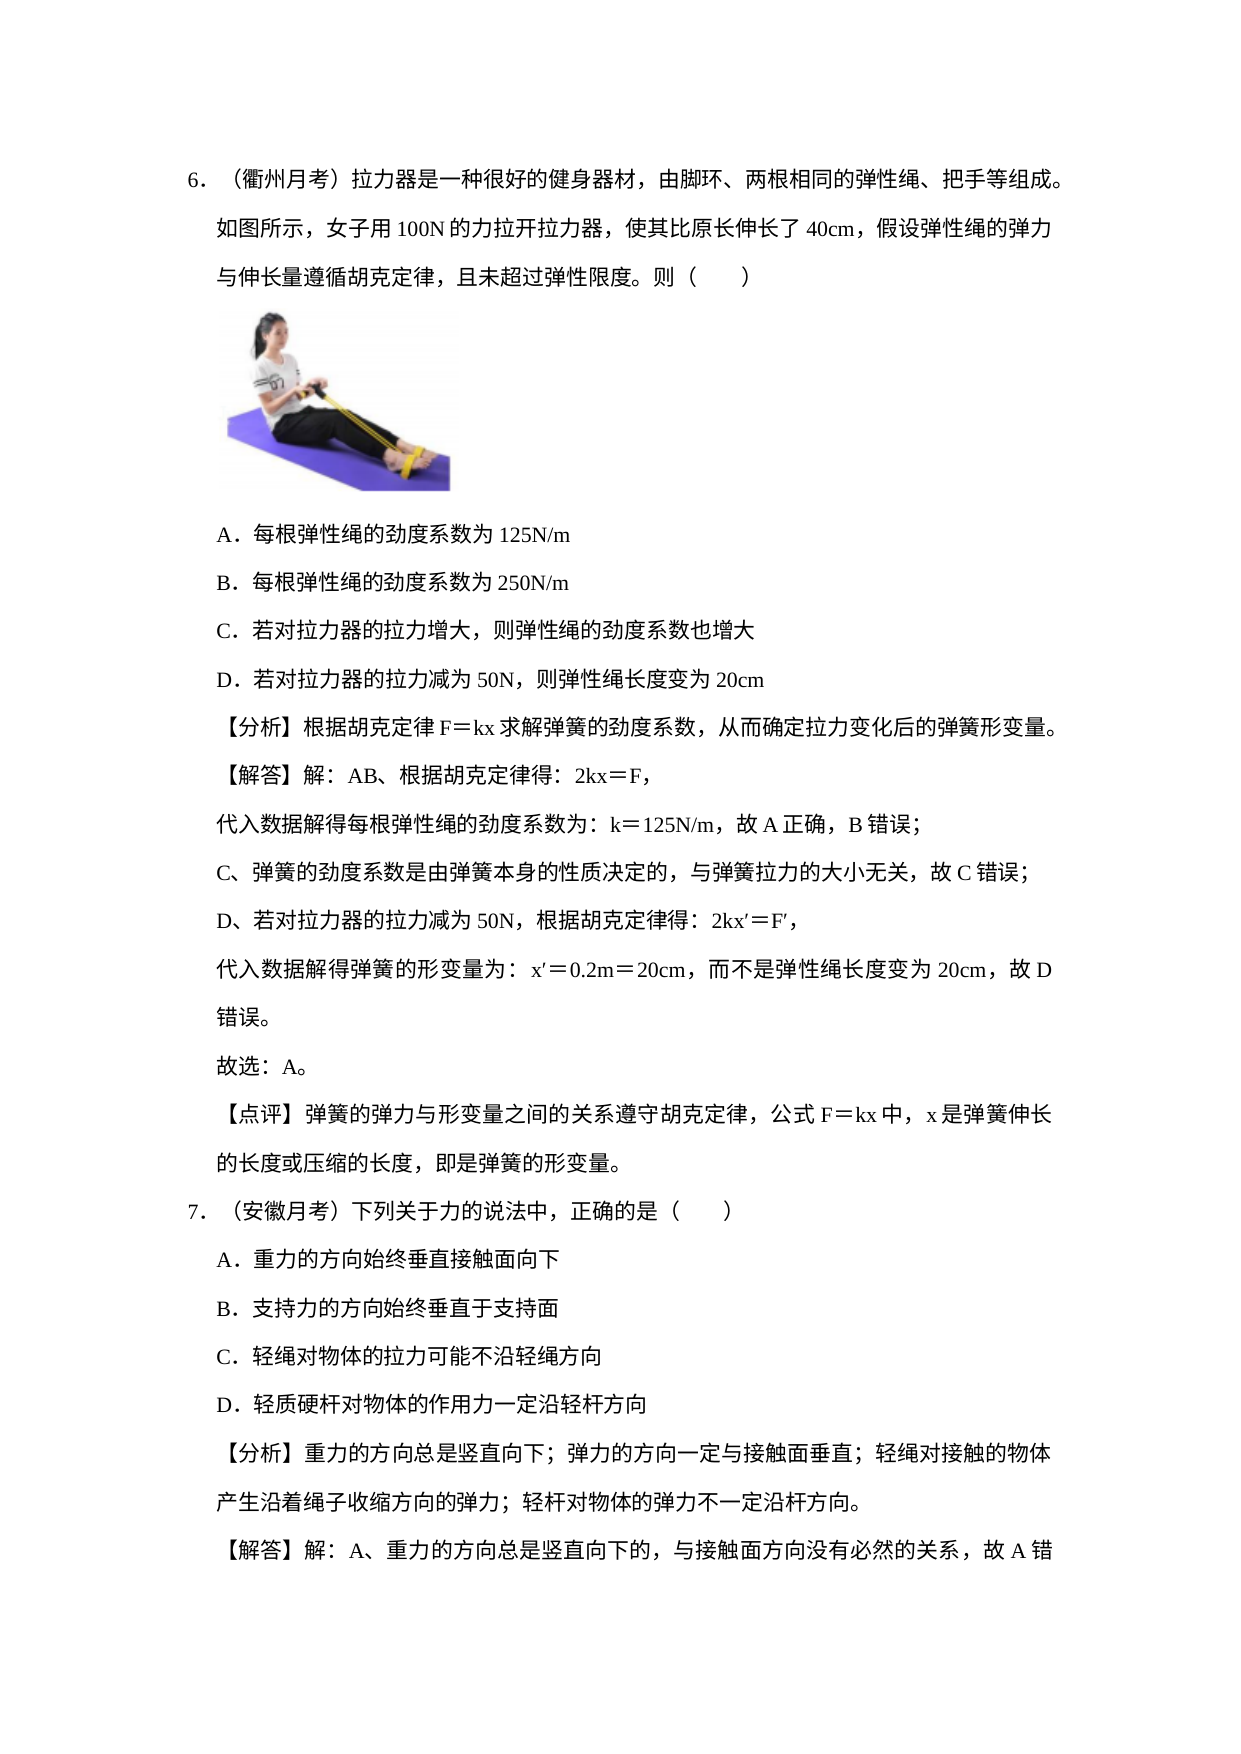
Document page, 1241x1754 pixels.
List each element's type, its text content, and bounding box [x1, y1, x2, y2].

text C、弹簧的劲度系数是由弹簧本身的性质决定的，与弹簧拉力的大小无关，故C错误； [216, 854, 1053, 887]
text 6．（衢州月考）拉力器是一种很好的健身器材，由脚环、两根相同的弹性绳、把手等组成。如图所示，女子用100N的力拉开拉力器，使其比原长伸长了40cm，假设弹性绳的弹力与伸长量遵循胡克定律，且未超过弹性限度。则（ ） [187, 162, 1053, 292]
text C．轻绳对物体的拉力可能不沿轻绳方向 [187, 1339, 1053, 1371]
text 【解答】解：AB、根据胡克定律得：2kx＝F， [216, 758, 1053, 790]
text D．若对拉力器的拉力减为50N，则弹性绳长度变为20cm [187, 661, 1053, 694]
text 【分析】重力的方向总是竖直向下；弹力的方向一定与接触面垂直；轻绳对接触的物体产生沿着绳子收缩方向的弹力；轻杆对物体的弹力不一定沿杆方向。 [216, 1435, 1053, 1517]
text 代入数据解得弹簧的形变量为：x′＝0.2m＝20cm，而不是弹性绳长度变为20cm，故D错误。 [216, 951, 1053, 1032]
text D、若对拉力器的拉力减为50N，根据胡克定律得：2kx′＝F′， [216, 903, 1053, 935]
text A．重力的方向始终垂直接触面向下 [187, 1242, 1053, 1274]
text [216, 1532, 1053, 1565]
text 代入数据解得每根弹性绳的劲度系数为：k＝125N/m，故A正确，B错误； [216, 806, 1053, 839]
text A．每根弹性绳的劲度系数为125N/m [187, 516, 1053, 549]
text 【点评】弹簧的弹力与形变量之间的关系遵守胡克定律，公式F＝kx中，x是弹簧伸长的长度或压缩的长度，即是弹簧的形变量。 [216, 1097, 1053, 1178]
text 7．（安徽月考）下列关于力的说法中，正确的是（ ） [187, 1194, 1053, 1226]
text B．支持力的方向始终垂直于支持面 [187, 1290, 1053, 1323]
picture [216, 307, 463, 496]
text B．每根弹性绳的劲度系数为250N/m [187, 564, 1053, 597]
text 【分析】根据胡克定律F＝kx求解弹簧的劲度系数，从而确定拉力变化后的弹簧形变量。 [216, 709, 1053, 742]
text 故选：A。 [216, 1048, 1053, 1081]
text D．轻质硬杆对物体的作用力一定沿轻杆方向 [187, 1387, 1053, 1419]
text C．若对拉力器的拉力增大，则弹性绳的劲度系数也增大 [187, 613, 1053, 645]
